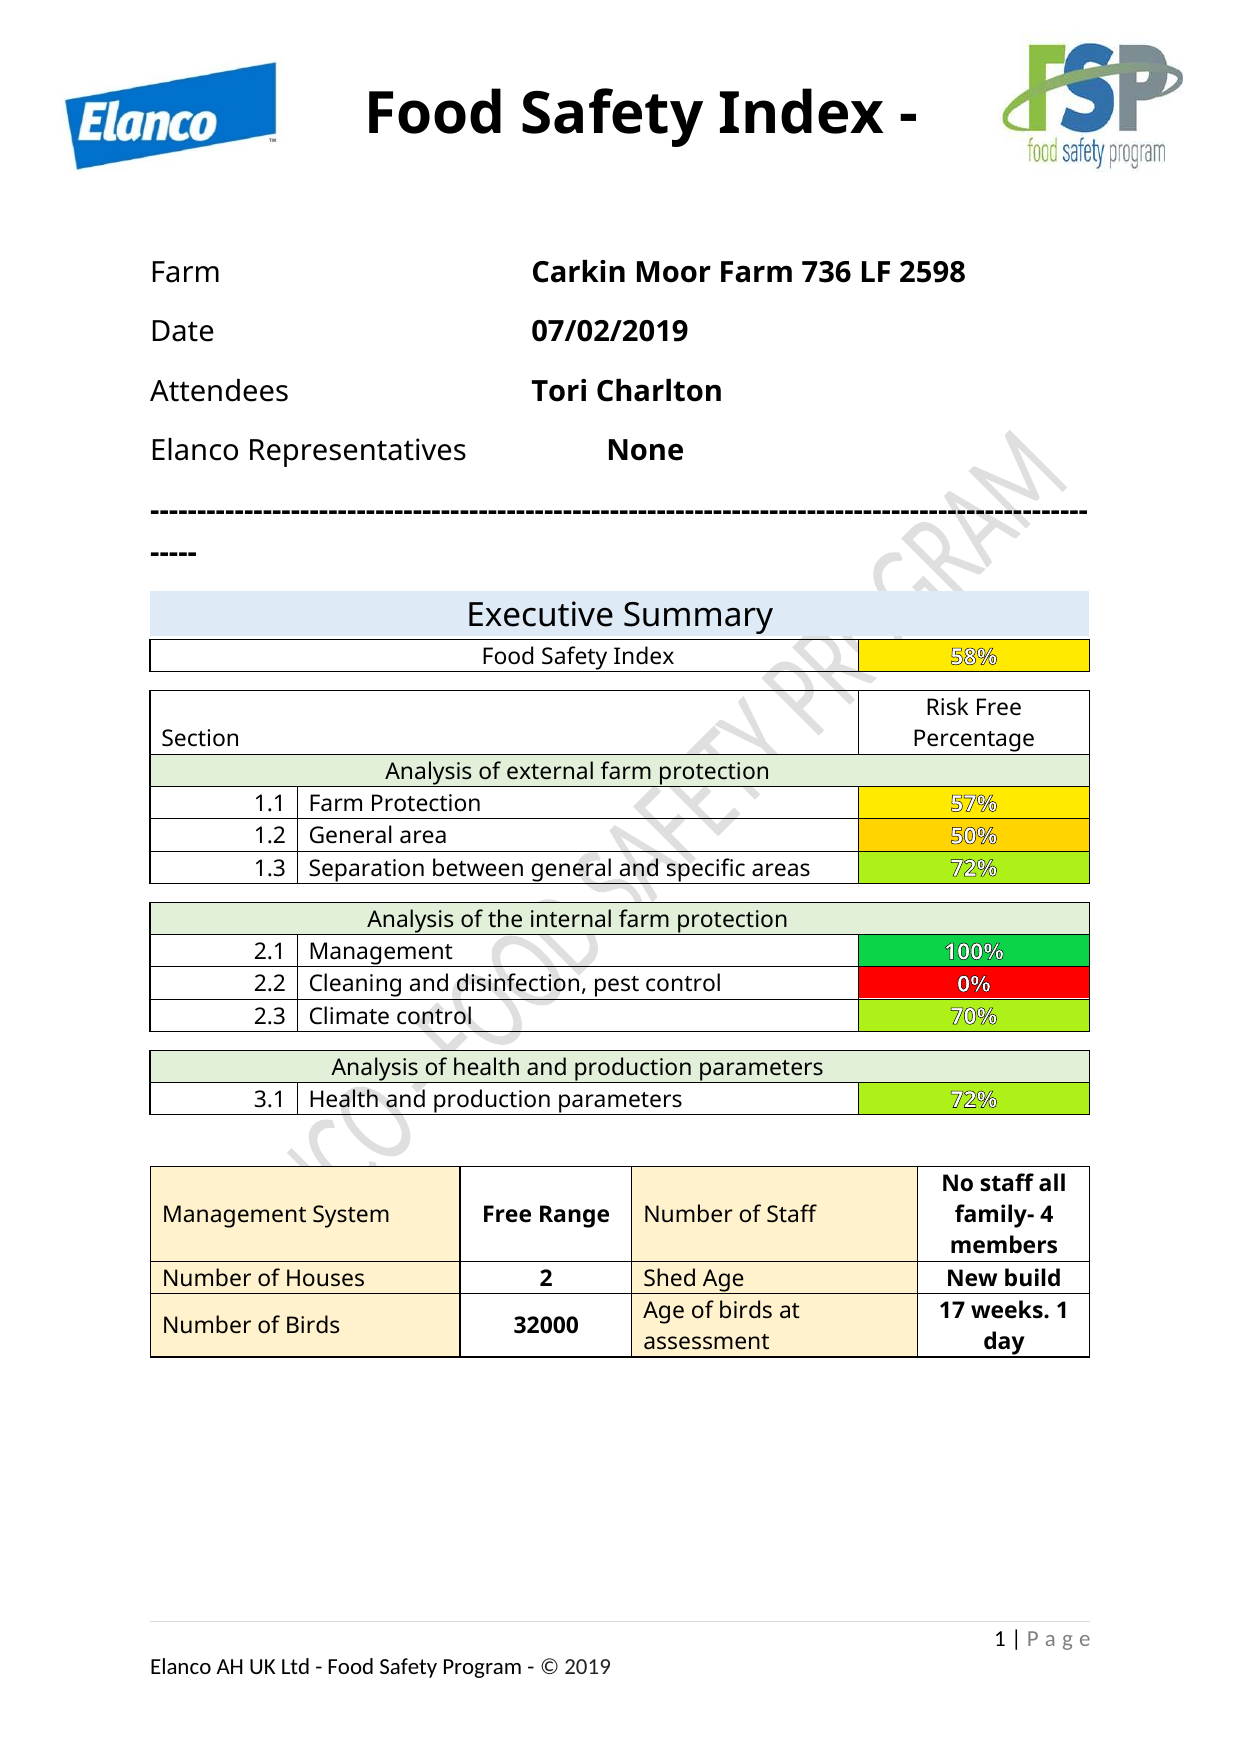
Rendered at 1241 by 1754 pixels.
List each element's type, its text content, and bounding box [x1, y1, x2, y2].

table_cell Analysis of external farm protection [297, 755, 858, 786]
table_header Risk Free Percentage [859, 691, 1089, 754]
table_cell General area [298, 819, 858, 851]
table_cell 2.3 [151, 1000, 297, 1031]
table_cell 3.1 [151, 1083, 297, 1114]
picture [53, 49, 287, 182]
table_cell 72% [859, 1083, 1089, 1114]
table_cell Number of Houses [151, 1262, 459, 1293]
table_header Number of Staff [632, 1167, 917, 1261]
table_cell [858, 755, 1089, 786]
table_header [151, 640, 298, 671]
table_cell Cleaning and disinfection, pest control [298, 967, 858, 998]
table_cell 0% [859, 967, 1089, 998]
table_header Analysis of the internal farm protection [297, 903, 858, 934]
table_cell Management [298, 935, 858, 966]
table_header Free Range [461, 1167, 631, 1261]
table_header No staff all family- 4 members [918, 1167, 1089, 1261]
table_cell 2 [461, 1262, 631, 1293]
picture [997, 31, 1185, 186]
table_cell 32000 [461, 1294, 631, 1356]
table_cell 2.1 [151, 935, 297, 966]
table_header Management System [151, 1167, 459, 1261]
table_cell 2.2 [151, 967, 297, 998]
table_cell 1.3 [151, 852, 297, 883]
table_cell Age of birds at assessment [632, 1294, 917, 1356]
table_cell 1.1 [151, 787, 297, 818]
table_cell Farm Protection [298, 787, 858, 818]
table_cell 1.2 [151, 819, 297, 851]
text Elanco Representatives None [150, 429, 1090, 469]
table_header Section [151, 691, 297, 754]
table_cell 17 weeks. 1 day [918, 1294, 1089, 1356]
table_header [151, 903, 297, 934]
table_cell 57% [859, 787, 1089, 818]
table_header Analysis of health and production parameters [297, 1051, 858, 1082]
table_cell Number of Birds [151, 1294, 459, 1356]
table_cell Climate control [298, 1000, 858, 1031]
table_cell 100% [859, 935, 1089, 966]
table_header [151, 1051, 297, 1082]
table_cell Health and production parameters [298, 1083, 858, 1114]
text Attendees Tori Charlton [150, 370, 1090, 409]
text Date 07/02/2019 [150, 310, 1090, 350]
table_header Executive Summary [150, 591, 1089, 636]
table_cell [151, 755, 297, 786]
table_header Food Safety Index [298, 640, 858, 671]
table_cell 72% [859, 852, 1089, 883]
table_cell Shed Age [632, 1262, 917, 1293]
table_header [858, 1051, 1089, 1082]
text Farm Carkin Moor Farm 736 LF 2598 [150, 251, 1090, 291]
table_cell Separation between general and specific areas [298, 852, 858, 883]
text --------------------------------------------------------------------------------------------------------- [150, 489, 1090, 571]
table_header [858, 903, 1089, 934]
table_cell 50% [859, 819, 1089, 851]
table_cell New build [918, 1262, 1089, 1293]
table_header [297, 691, 858, 754]
table_header 58% [859, 640, 1089, 671]
table_cell 70% [859, 1000, 1089, 1031]
